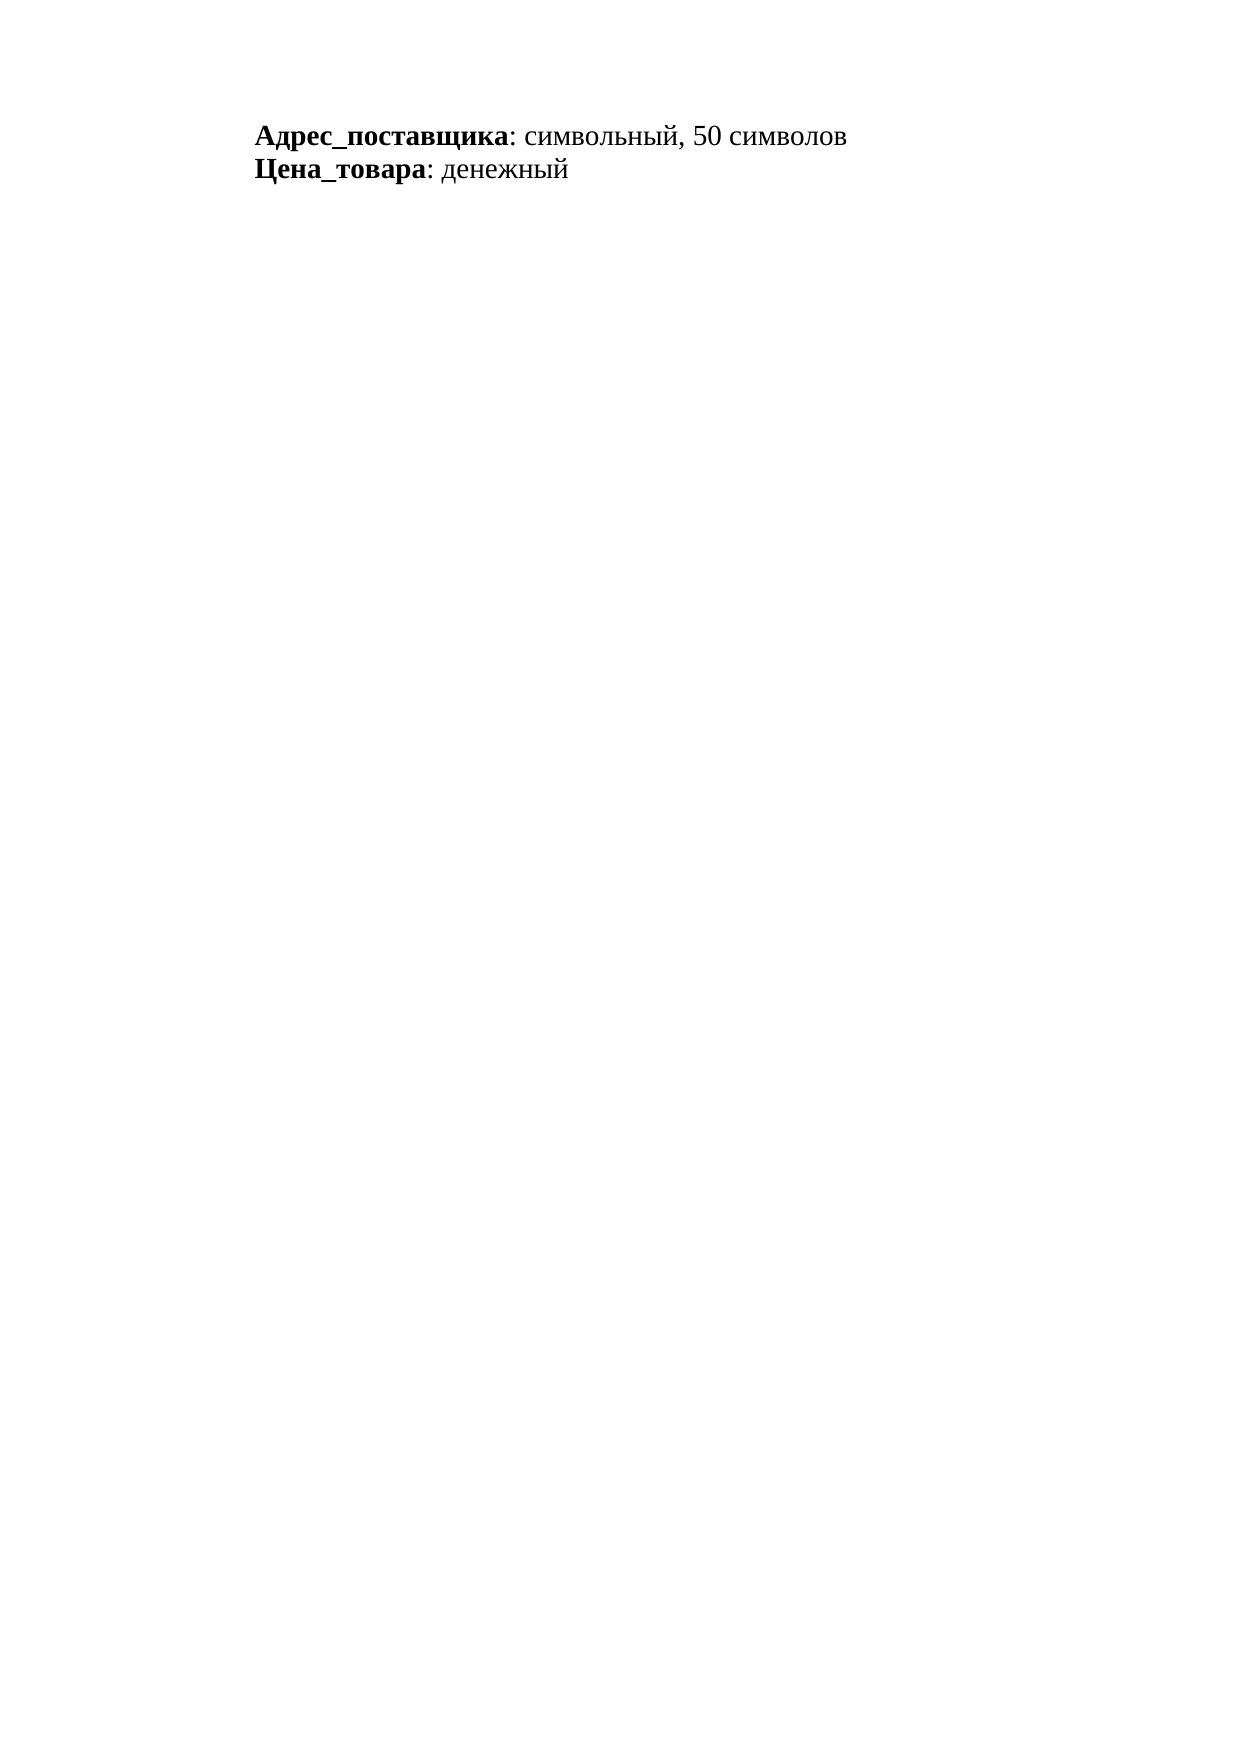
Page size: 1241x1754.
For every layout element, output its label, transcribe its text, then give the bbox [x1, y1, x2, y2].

text Цена_товара: денежный [177, 152, 1152, 185]
text Адрес_поставщика: символьный, 50 символов [177, 118, 1152, 152]
